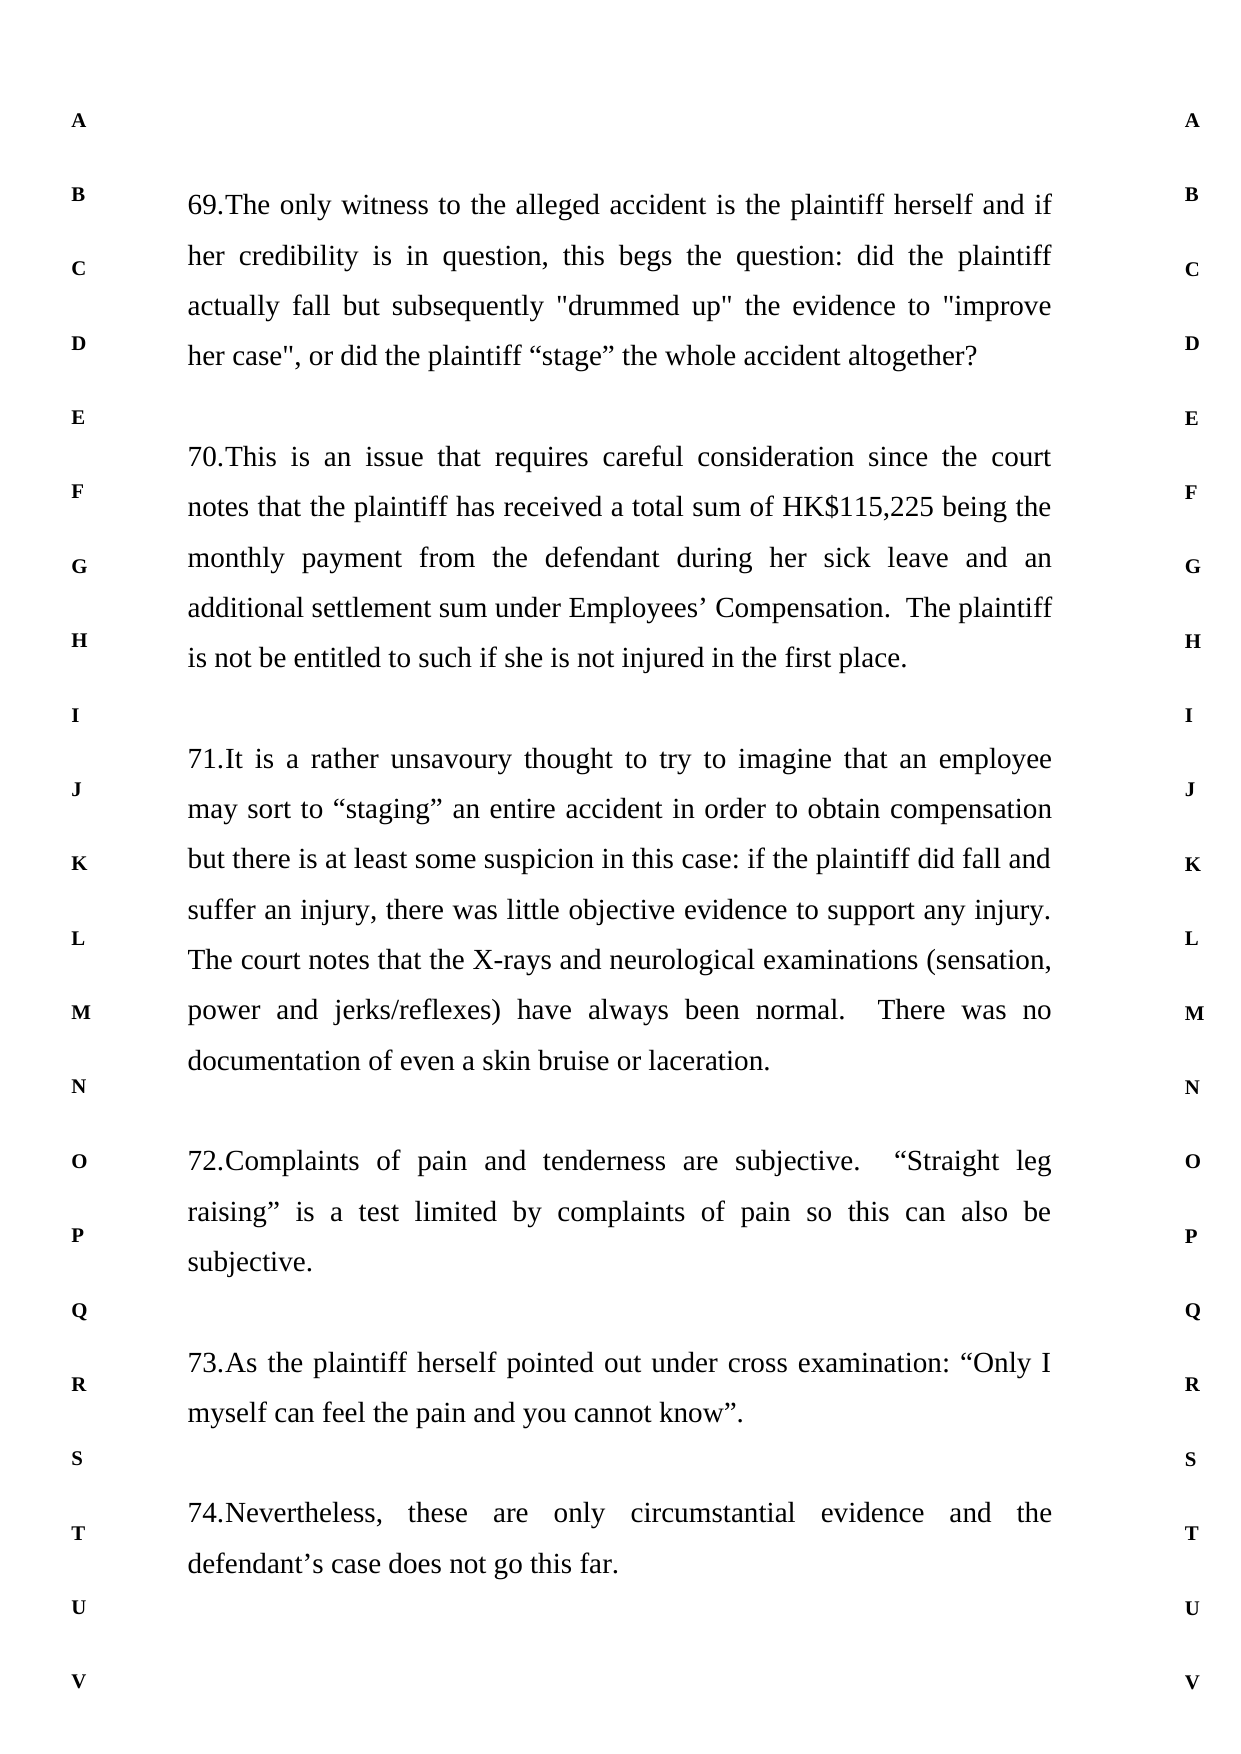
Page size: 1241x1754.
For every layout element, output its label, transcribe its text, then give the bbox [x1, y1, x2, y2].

list It is a rather unsavoury thought to try to imagine that an employee may sort to “staging” an entire accident in order to obtain compensation but there is at least some suspicion in this case: if the plaintiff did fall and suffer an injury, there was little objective evidence to support any injury. The court notes that the X-rays and neurological examinations (sensation, power and jerks/reflexes) have always been normal. There was no documentation of even a skin bruise or laceration. [187, 741, 1053, 1076]
list Nevertheless, these are only circumstantial evidence and the defendant’s case does not go this far. [187, 1496, 1053, 1579]
list This is an issue that requires careful consideration since the court notes that the plaintiff has received a total sum of HK$115,225 being the monthly payment from the defendant during her sick leave and an additional settlement sum under Employees’ Compensation. The plaintiff is not be entitled to such if she is not injured in the first place. [187, 439, 1053, 674]
list As the plaintiff herself pointed out under cross examination: “Only I myself can feel the pain and you cannot know”. [187, 1345, 1053, 1428]
list The only witness to the alleged accident is the plaintiff herself and if her credibility is in question, this begs the question: did the plaintiff actually fall but subsequently "drummed up" the evidence to "improve her case", or did the plaintiff “stage” the whole accident altogether? [187, 187, 1053, 372]
list Complaints of pain and tenderness are subjective. “Straight leg raising” is a test limited by complaints of pain so this can also be subjective. [187, 1143, 1053, 1278]
